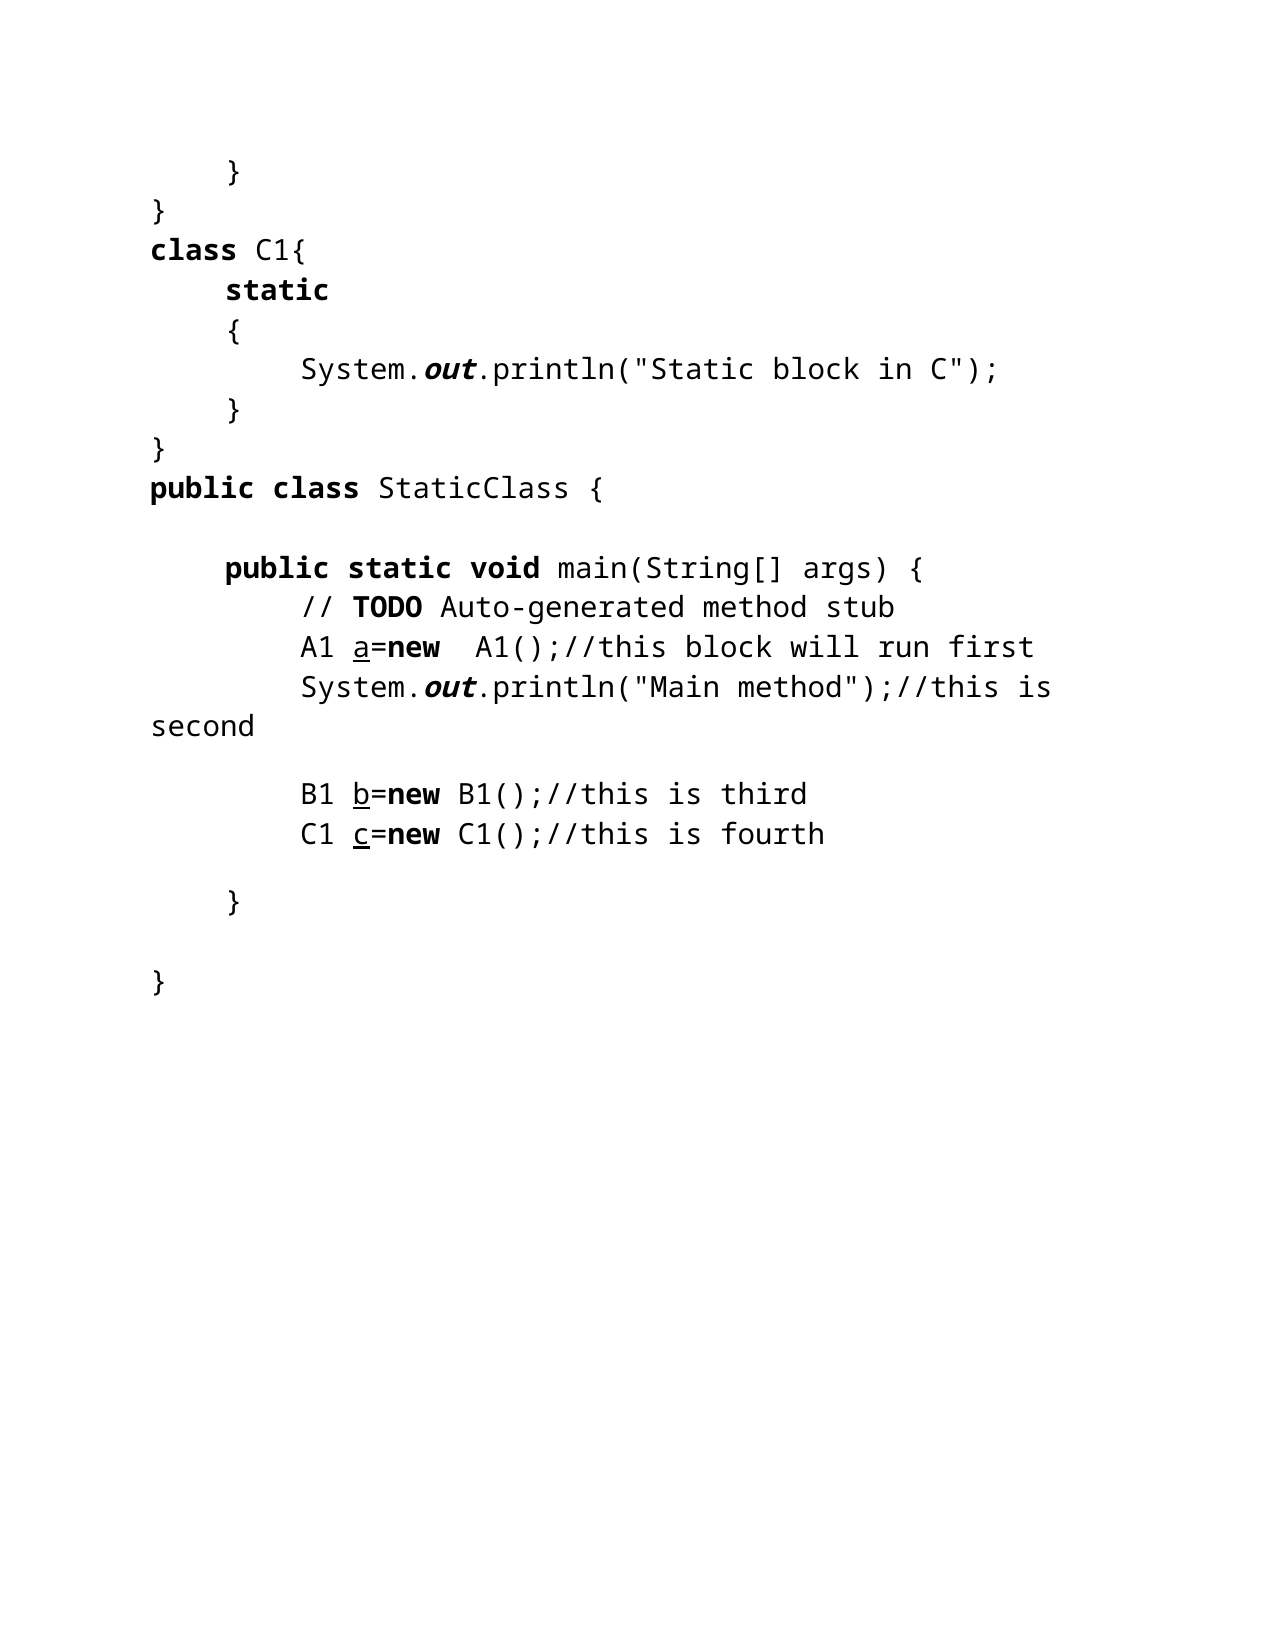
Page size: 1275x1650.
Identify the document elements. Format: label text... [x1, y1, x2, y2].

text static [150, 269, 1125, 309]
text } [150, 960, 1125, 1000]
text A1 a=new A1();//this block will run first [150, 626, 1125, 666]
text // TODO Auto-generated method stub [150, 587, 1125, 626]
text class C1{ [150, 229, 1125, 269]
text } [150, 881, 1125, 920]
text System.out.println("Static block in C"); [150, 348, 1125, 388]
text C1 c=new C1();//this is fourth [150, 813, 1125, 853]
text { [150, 309, 1125, 348]
text } [150, 428, 1125, 467]
text public class StaticClass { [150, 467, 1125, 507]
text } [150, 150, 1125, 190]
text B1 b=new B1();//this is third [150, 773, 1125, 813]
text System.out.println("Main method");//this is second [150, 666, 1125, 745]
text } [150, 190, 1125, 229]
text public static void main(String[] args) { [150, 547, 1125, 587]
text } [150, 388, 1125, 428]
